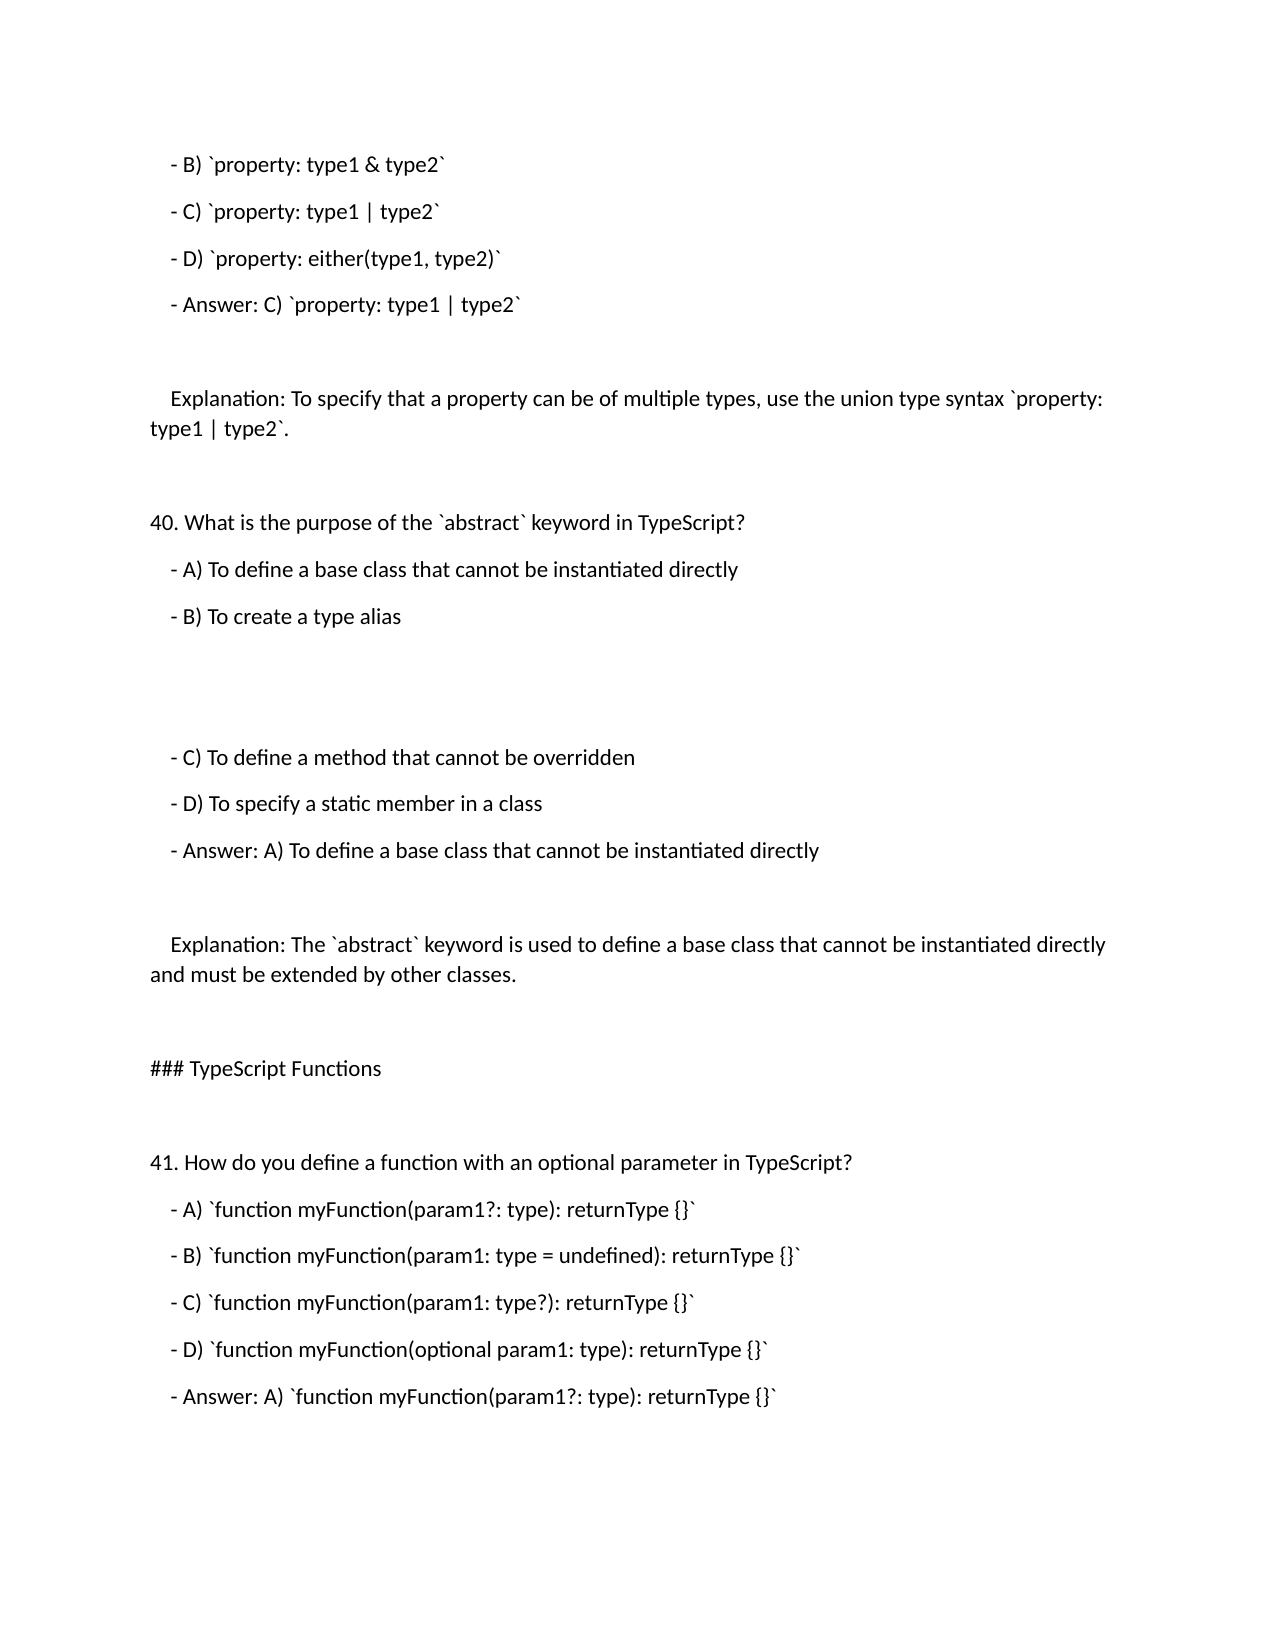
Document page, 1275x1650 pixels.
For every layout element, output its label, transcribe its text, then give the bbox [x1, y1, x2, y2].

text - D) `function myFunction(optional param1: type): returnType {}` [150, 1335, 1125, 1363]
text - Answer: C) `property: type1 | type2` [150, 291, 1125, 319]
text - Answer: A) `function myFunction(param1?: type): returnType {}` [150, 1382, 1125, 1410]
text - B) To create a type alias [150, 602, 1125, 630]
text - D) `property: either(type1, type2)` [150, 244, 1125, 272]
text - C) To define a method that cannot be overridden [150, 743, 1125, 771]
text ### TypeScript Functions [150, 1054, 1125, 1082]
text - D) To specify a static member in a class [150, 789, 1125, 818]
text - Answer: A) To define a base class that cannot be instantiated directly [150, 836, 1125, 864]
text Explanation: The `abstract` keyword is used to define a base class that cannot be instantiated directly and must be extended by other classes. [150, 930, 1125, 988]
text - C) `property: type1 | type2` [150, 197, 1125, 225]
text Explanation: To specify that a property can be of multiple types, use the union type syntax `property: type1 | type2`. [150, 384, 1125, 443]
text - A) `function myFunction(param1?: type): returnType {}` [150, 1195, 1125, 1223]
text - B) `property: type1 & type2` [150, 150, 1125, 178]
text - C) `function myFunction(param1: type?): returnType {}` [150, 1288, 1125, 1317]
text 40. What is the purpose of the `abstract` keyword in TypeScript? [150, 508, 1125, 536]
text 41. How do you define a function with an optional parameter in TypeScript? [150, 1148, 1125, 1176]
text - B) `function myFunction(param1: type = undefined): returnType {}` [150, 1242, 1125, 1270]
text - A) To define a base class that cannot be instantiated directly [150, 555, 1125, 583]
